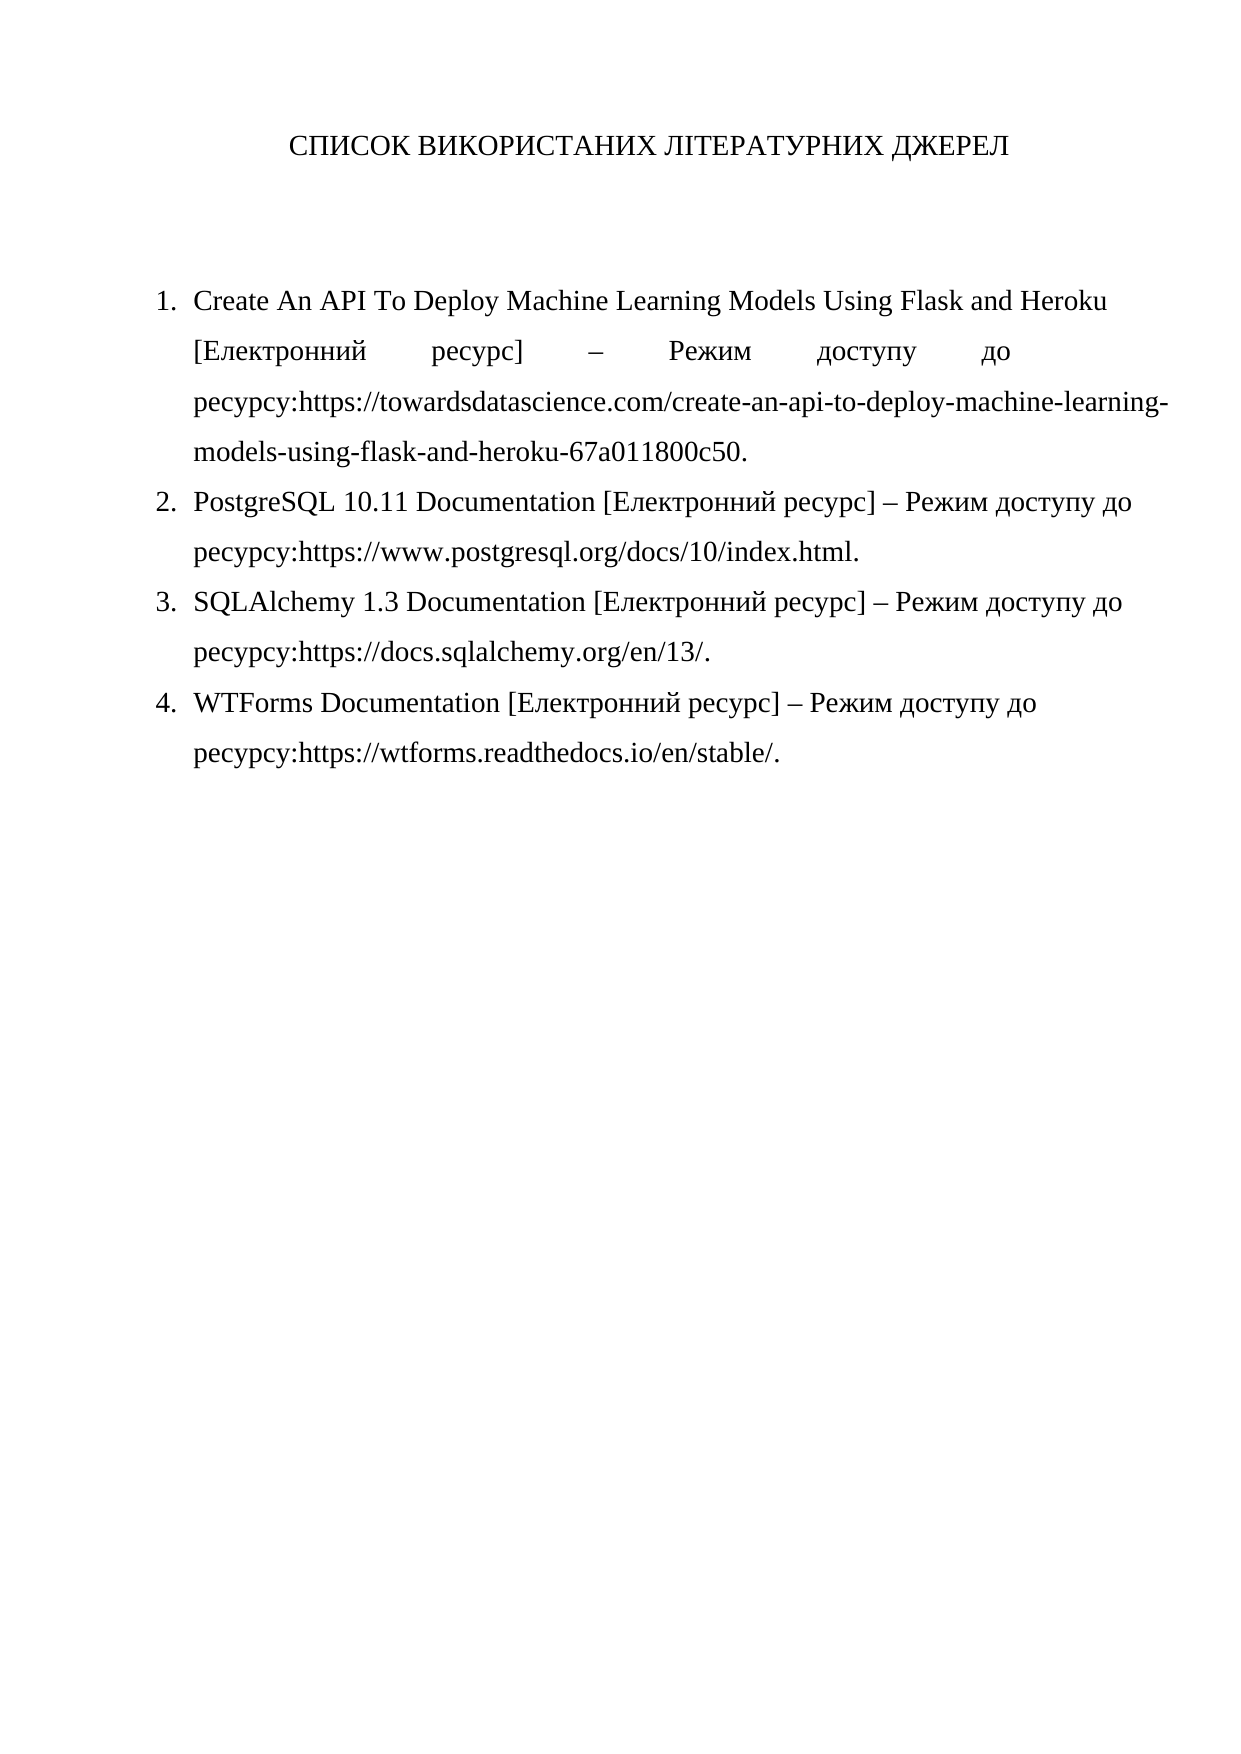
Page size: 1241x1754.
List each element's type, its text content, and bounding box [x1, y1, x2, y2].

list PostgreSQL 10.11 Documentation [Електронний ресурс] – Режим доступу до ресурсу:https://www.postgresql.org/docs/10/index.html. [155, 484, 1181, 567]
list WTForms Documentation [Електронний ресурс] – Режим доступу до ресурсу:https://wtforms.readthedocs.io/en/stable/. [155, 685, 1181, 769]
list SQLAlchemy 1.3 Documentation [Електронний ресурс] – Режим доступу до ресурсу:https://docs.sqlalchemy.org/en/13/. [155, 584, 1181, 668]
text СПИСОК ВИКОРИСТАНИХ ЛІТЕРАТУРНИХ ДЖЕРЕЛ [241, 128, 1058, 161]
list Create An API To Deploy Machine Learning Models Using Flask and Heroku [Електронний ресурс] – Режим доступу до ресурсу:https://towardsdatascience.com/create-an-api-to-deploy-machine-learning-models-using-flask-and-heroku-67a011800c50. [155, 283, 1182, 467]
